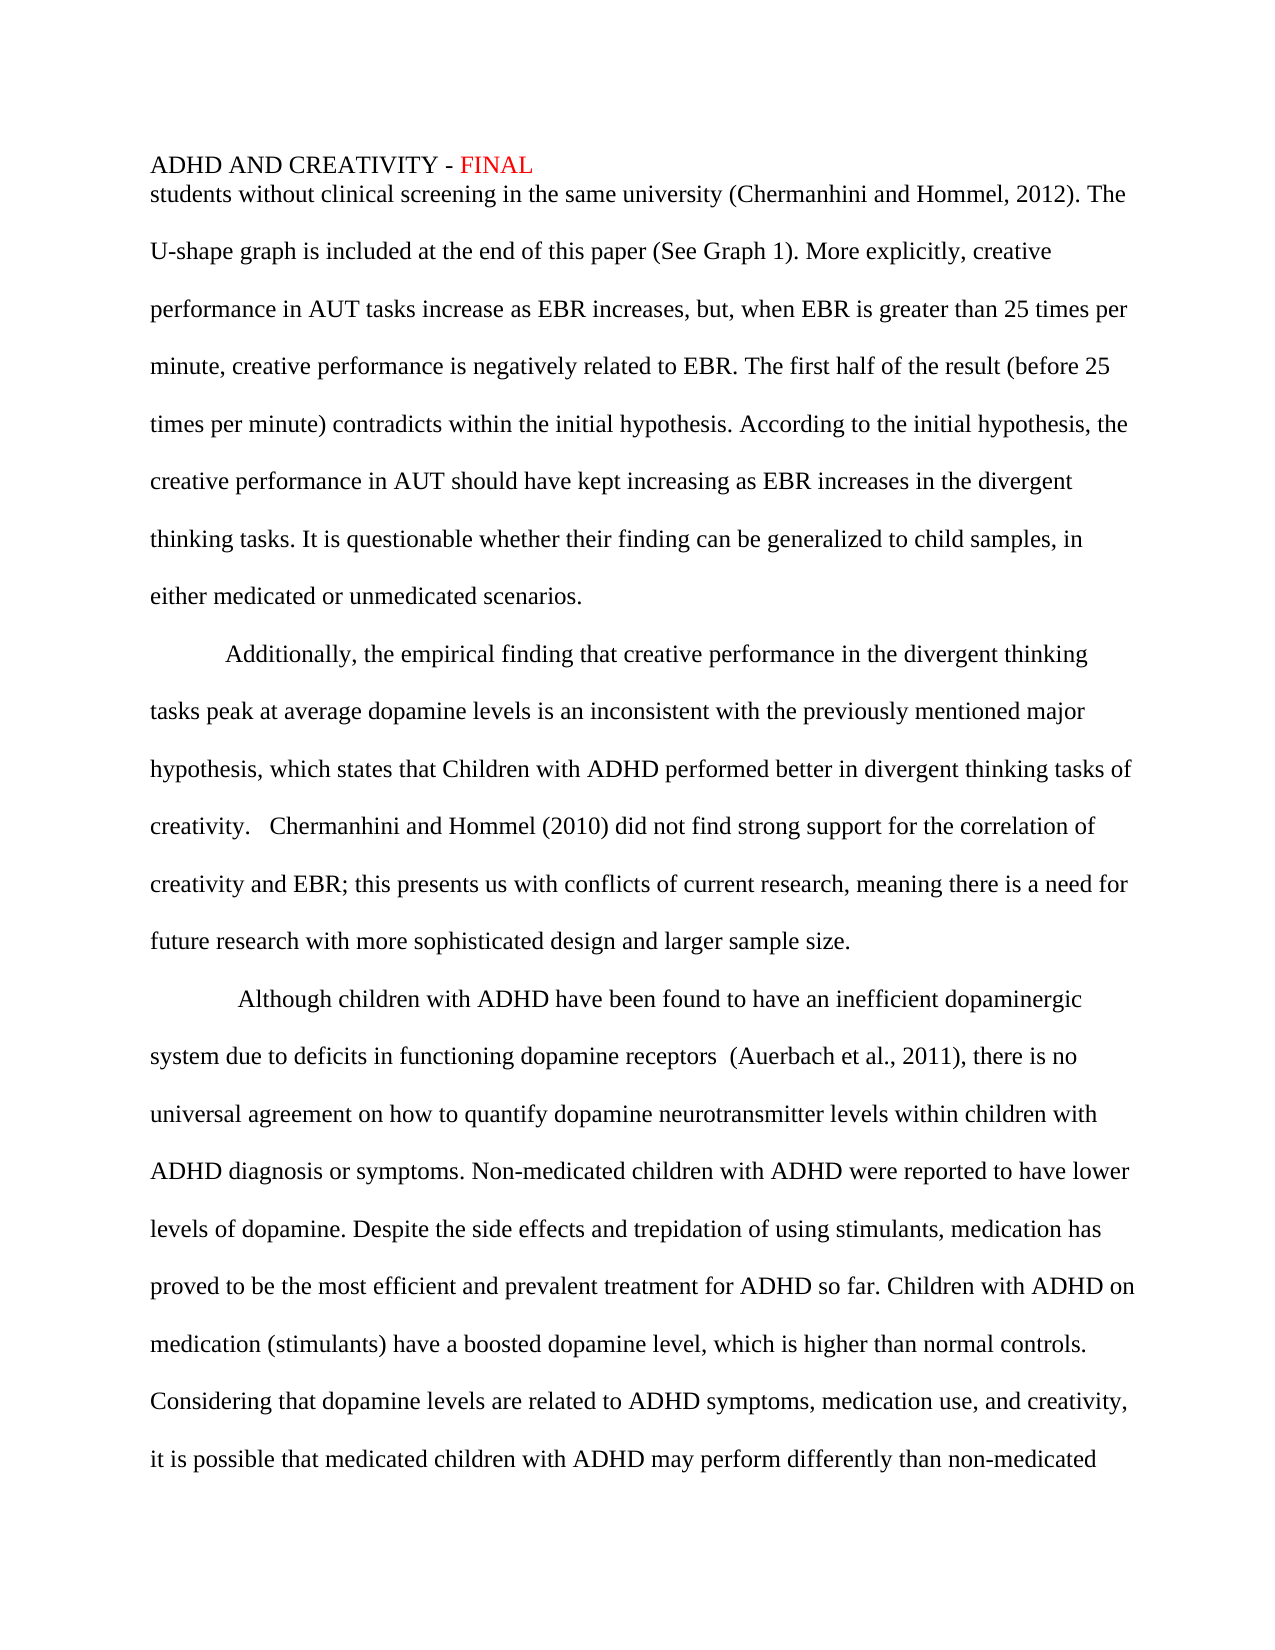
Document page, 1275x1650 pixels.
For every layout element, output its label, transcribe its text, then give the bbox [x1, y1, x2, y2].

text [150, 984, 1144, 1472]
text Additionally, the empirical finding that creative performance in the divergent thinking tasks peak at average dopamine levels is an inconsistent with the previously mentioned major hypothesis, which states that Children with ADHD performed better in divergent thinking tasks of creativity. Chermanhini and Hommel (2010) did not find strong support for the correlation of creativity and EBR; this presents us with conflicts of current research, meaning there is a need for future research with more sophisticated design and larger sample size. [150, 639, 1144, 955]
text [150, 179, 1144, 610]
